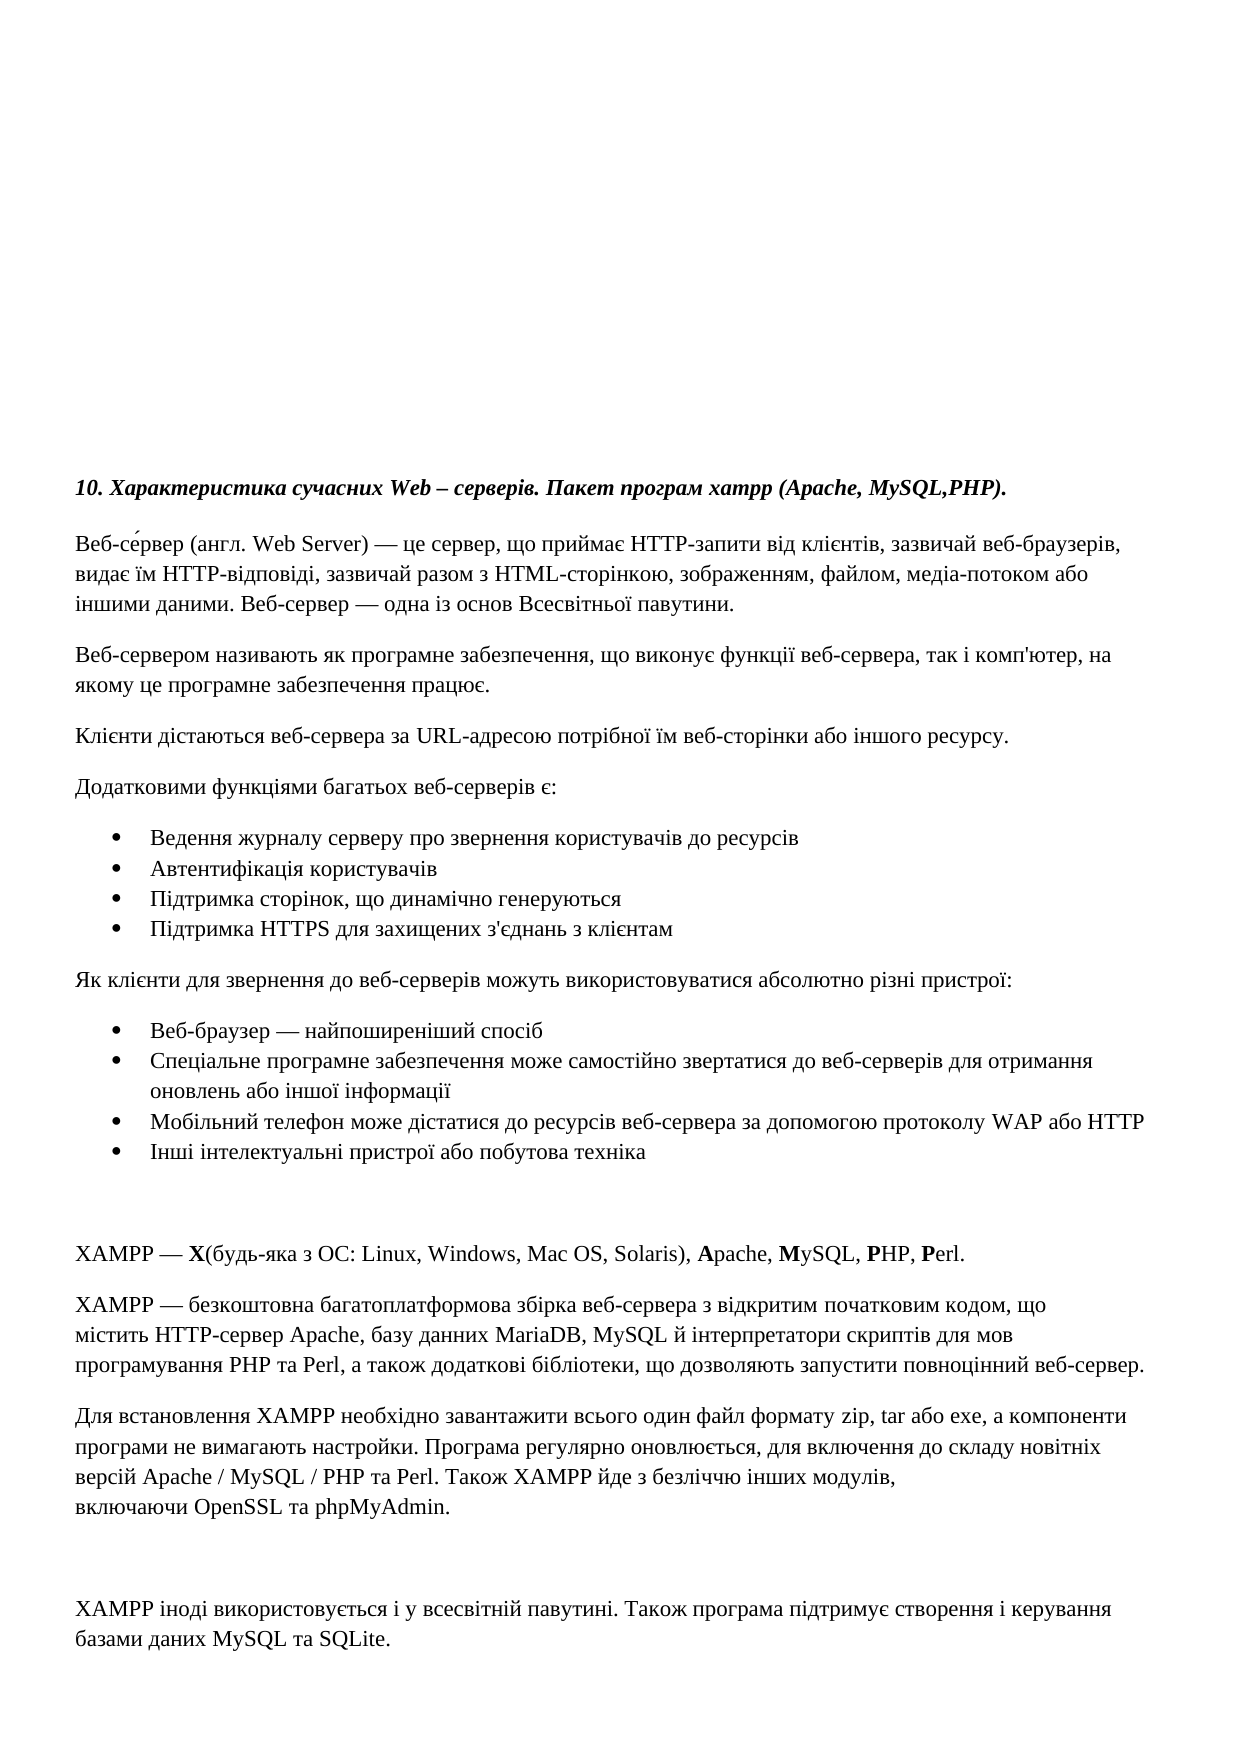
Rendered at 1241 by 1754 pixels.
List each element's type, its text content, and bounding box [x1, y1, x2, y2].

text XAMPP — X(будь-яка з ОС: Linux, Windows, Mac OS, Solaris), Apache, MySQL, PHP, Perl. [75, 1240, 1165, 1266]
text Як клієнти для звернення до веб-серверів можуть використовуватися абсолютно різні пристрої: [75, 966, 1165, 992]
text Для встановлення XAMPP необхідно завантажити всього один файл формату zip, tar або exe, а компоненти програми не вимагають настройки. Програма регулярно оновлюється, для включення до складу новітніх версій Apache / MySQL / PHP та Perl. Також XAMPP йде з безліччю інших модулів, включаючи OpenSSL та phpMyAdmin. [75, 1403, 1165, 1519]
list Підтримка HTTPS для захищених з'єднань з клієнтам [112, 915, 1165, 941]
text XAMPP — безкоштовна багатоплатформова збірка веб-сервера з відкритим початковим кодом, що містить HTTP-сервер Apache, базу данних MariaDB, MySQL й інтерпретатори скриптів для мов програмування PHP та Perl, а також додаткові бібліотеки, що дозволяють запустити повноцінний веб-сервер. [75, 1291, 1165, 1378]
list Інші інтелектуальні пристрої або побутова техніка [112, 1138, 1165, 1164]
list Веб-браузер — найпоширеніший спосіб [112, 1017, 1165, 1043]
list Ведення журналу серверу про звернення користувачів до ресурсів [112, 824, 1165, 851]
list Автентифікація користувачів [112, 855, 1165, 881]
text Клієнти дістаються веб-сервера за URL-адресою потрібної їм веб-сторінки або іншого ресурсу. [75, 722, 1165, 749]
list Спеціальне програмне забезпечення може самостійно звертатися до веб-серверів для отримання оновлень або іншої інформації [112, 1047, 1165, 1104]
text Додатковими функціями багатьох веб-серверів є: [75, 773, 1165, 800]
list Мобільний телефон може дістатися до ресурсів веб-сервера за допомогою протоколу WAP або HTTP [112, 1108, 1165, 1134]
subtitle 10. Характеристика сучасних Web – серверів. Пакет програм xampp (Apache, MySQL,PHP). [75, 474, 1165, 501]
text XAMPP іноді використовується і у всесвітній павутині. Також програма підтримує створення і керування базами даних MySQL та SQLite. [75, 1595, 1165, 1652]
list Підтримка сторінок, що динамічно генеруються [112, 885, 1165, 911]
text Веб-сервером називають як програмне забезпечення, що виконує функції веб-сервера, так і комп'ютер, на якому це програмне забезпечення працює. [75, 641, 1165, 698]
text Веб-се́рвер (англ. Web Server) — це сервер, що приймає HTTP-запити від клієнтів, зазвичай веб-браузерів, видає їм HTTP-відповіді, зазвичай разом з HTML-сторінкою, зображенням, файлом, медіа-потоком або іншими даними. Веб-сервер — одна із основ Всесвітньої павутини. [75, 530, 1165, 616]
